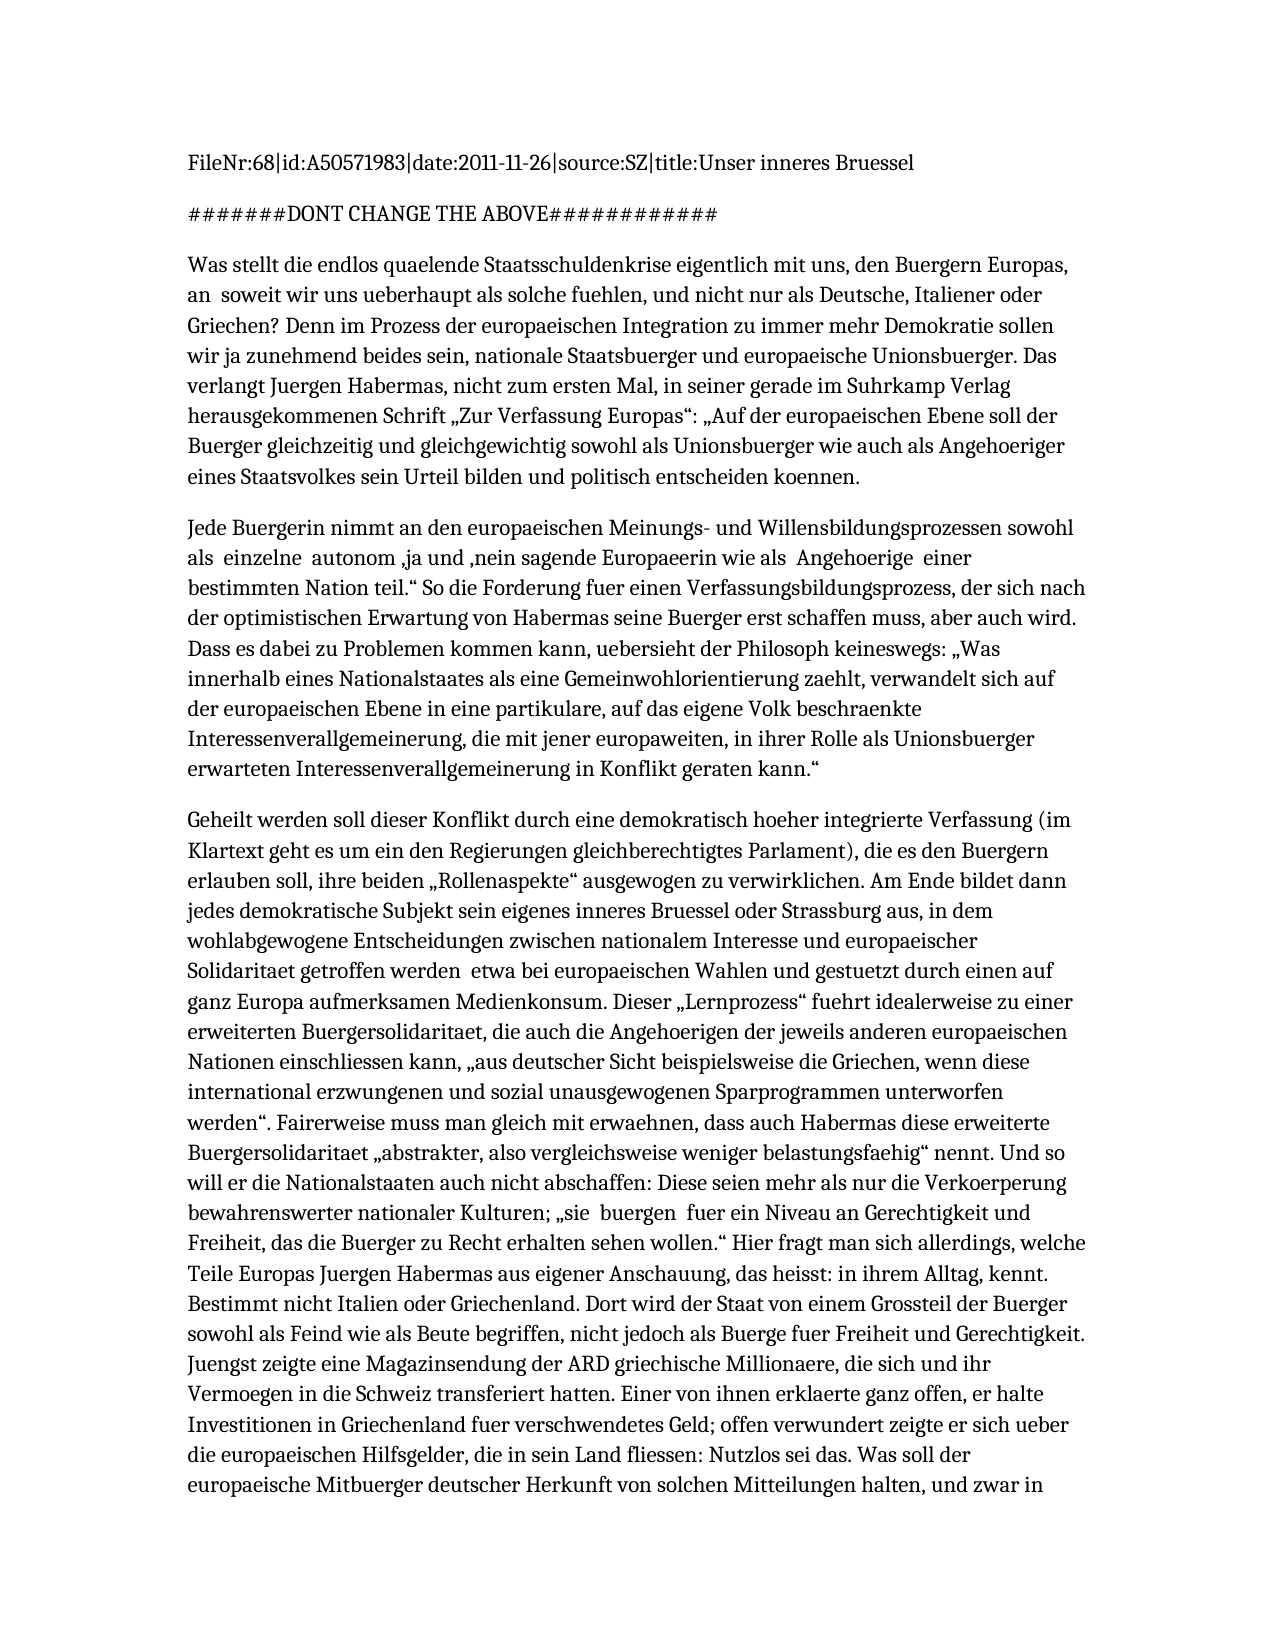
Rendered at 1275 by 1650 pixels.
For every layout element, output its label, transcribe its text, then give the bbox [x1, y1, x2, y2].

text Was stellt die endlos quaelende Staatsschuldenkrise eigentlich mit uns, den Buergern Europas, an soweit wir uns ueberhaupt als solche fuehlen, und nicht nur als Deutsche, Italiener oder Griechen? Denn im Prozess der europaeischen Integration zu immer mehr Demokratie sollen wir ja zunehmend beides sein, nationale Staatsbuerger und europaeische Unionsbuerger. Das verlangt Juergen Habermas, nicht zum ersten Mal, in seiner gerade im Suhrkamp Verlag herausgekommenen Schrift „Zur Verfassung Europas“: „Auf der europaeischen Ebene soll der Buerger gleichzeitig und gleichgewichtig sowohl als Unionsbuerger wie auch als Angehoeriger eines Staatsvolkes sein Urteil bilden und politisch entscheiden koennen. [187, 252, 1087, 490]
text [187, 807, 1087, 1498]
text FileNr:68|id:A50571983|date:2011-11-26|source:SZ|title:Unser inneres Bruessel [187, 150, 1087, 176]
text Jede Buergerin nimmt an den europaeischen Meinungs- und Willensbildungsprozessen sowohl als einzelne autonom ,ja und ,nein sagende Europaeerin wie als Angehoerige einer bestimmten Nation teil.“ So die Forderung fuer einen Verfassungsbildungsprozess, der sich nach der optimistischen Erwartung von Habermas seine Buerger erst schaffen muss, aber auch wird. Dass es dabei zu Problemen kommen kann, uebersieht der Philosoph keineswegs: „Was innerhalb eines Nationalstaates als eine Gemeinwohlorientierung zaehlt, verwandelt sich auf der europaeischen Ebene in eine partikulare, auf das eigene Volk beschraenkte Interessenverallgemeinerung, die mit jener europaweiten, in ihrer Rolle als Unionsbuerger erwarteten Interessenverallgemeinerung in Konflikt geraten kann.“ [187, 514, 1087, 783]
text #######DONT CHANGE THE ABOVE############ [187, 201, 1087, 227]
